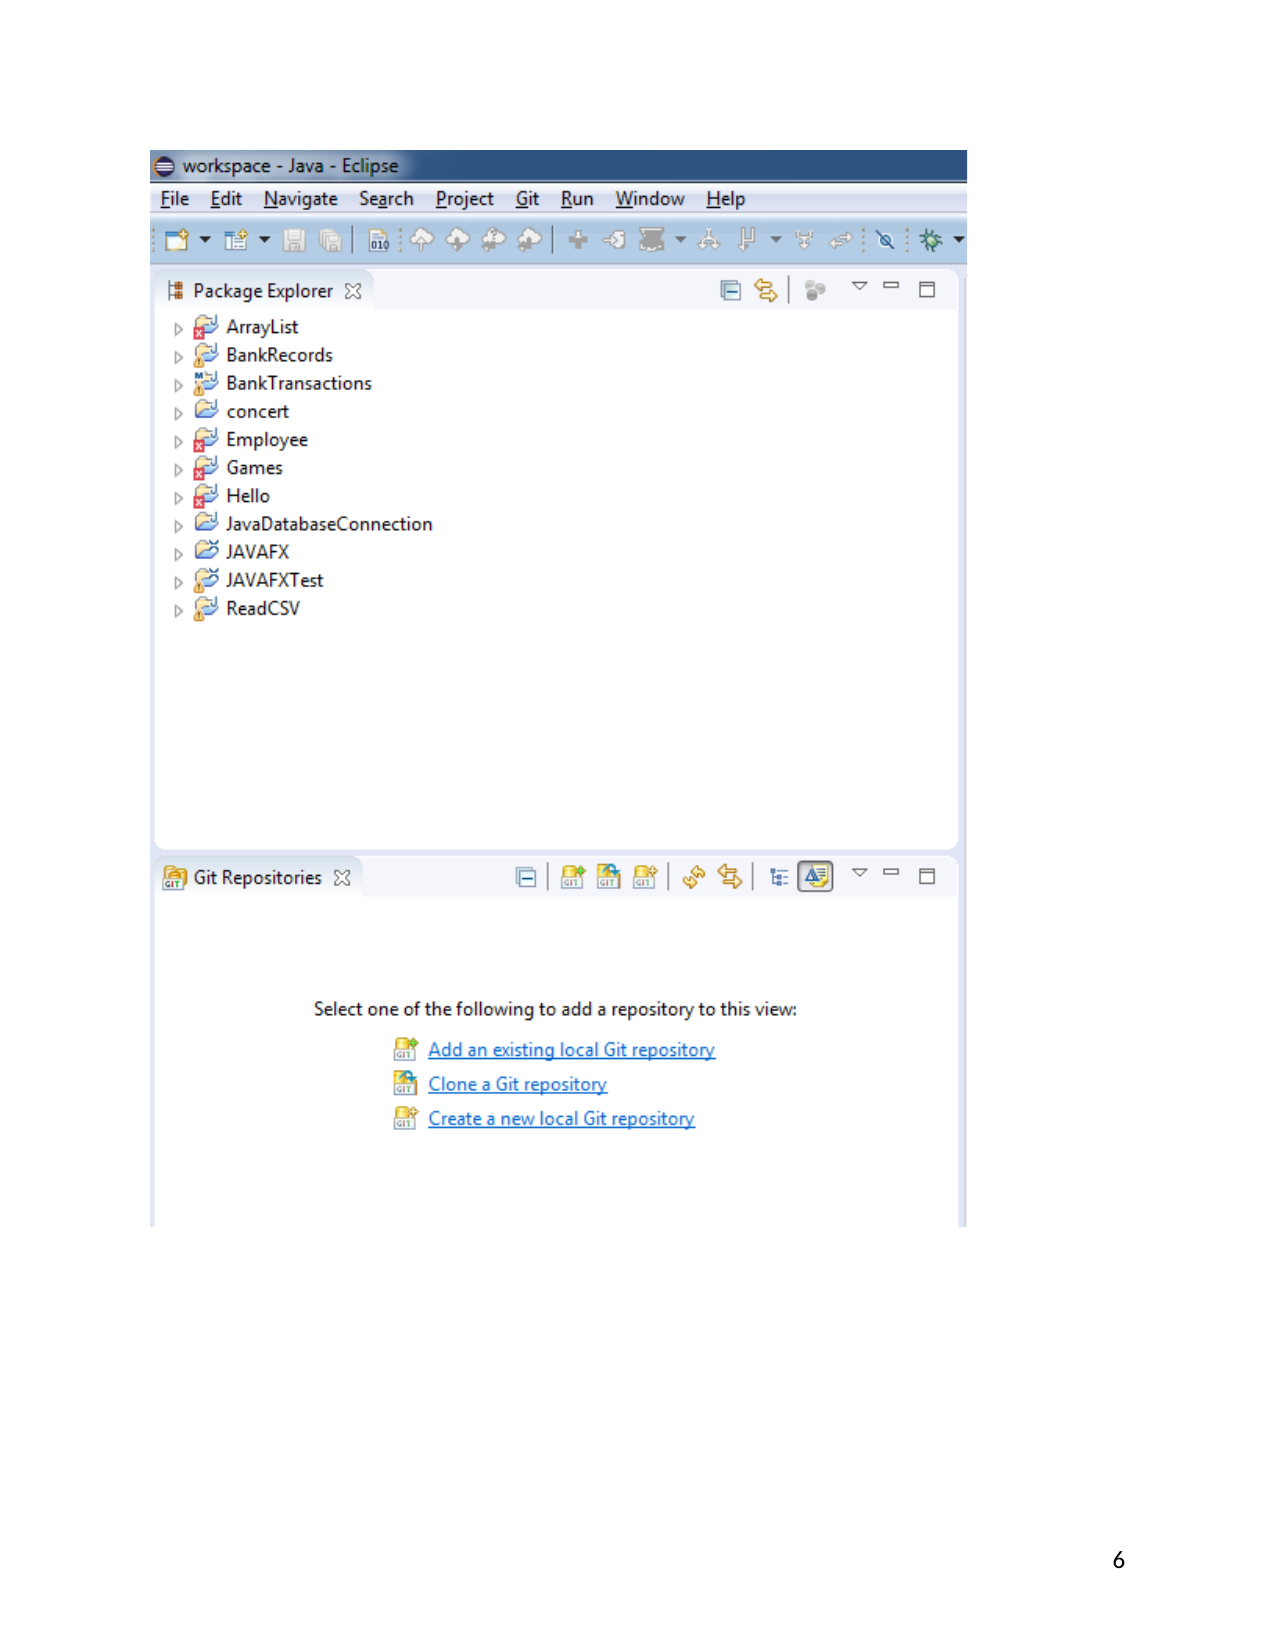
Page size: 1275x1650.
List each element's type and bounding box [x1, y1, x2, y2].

picture [150, 150, 968, 1227]
